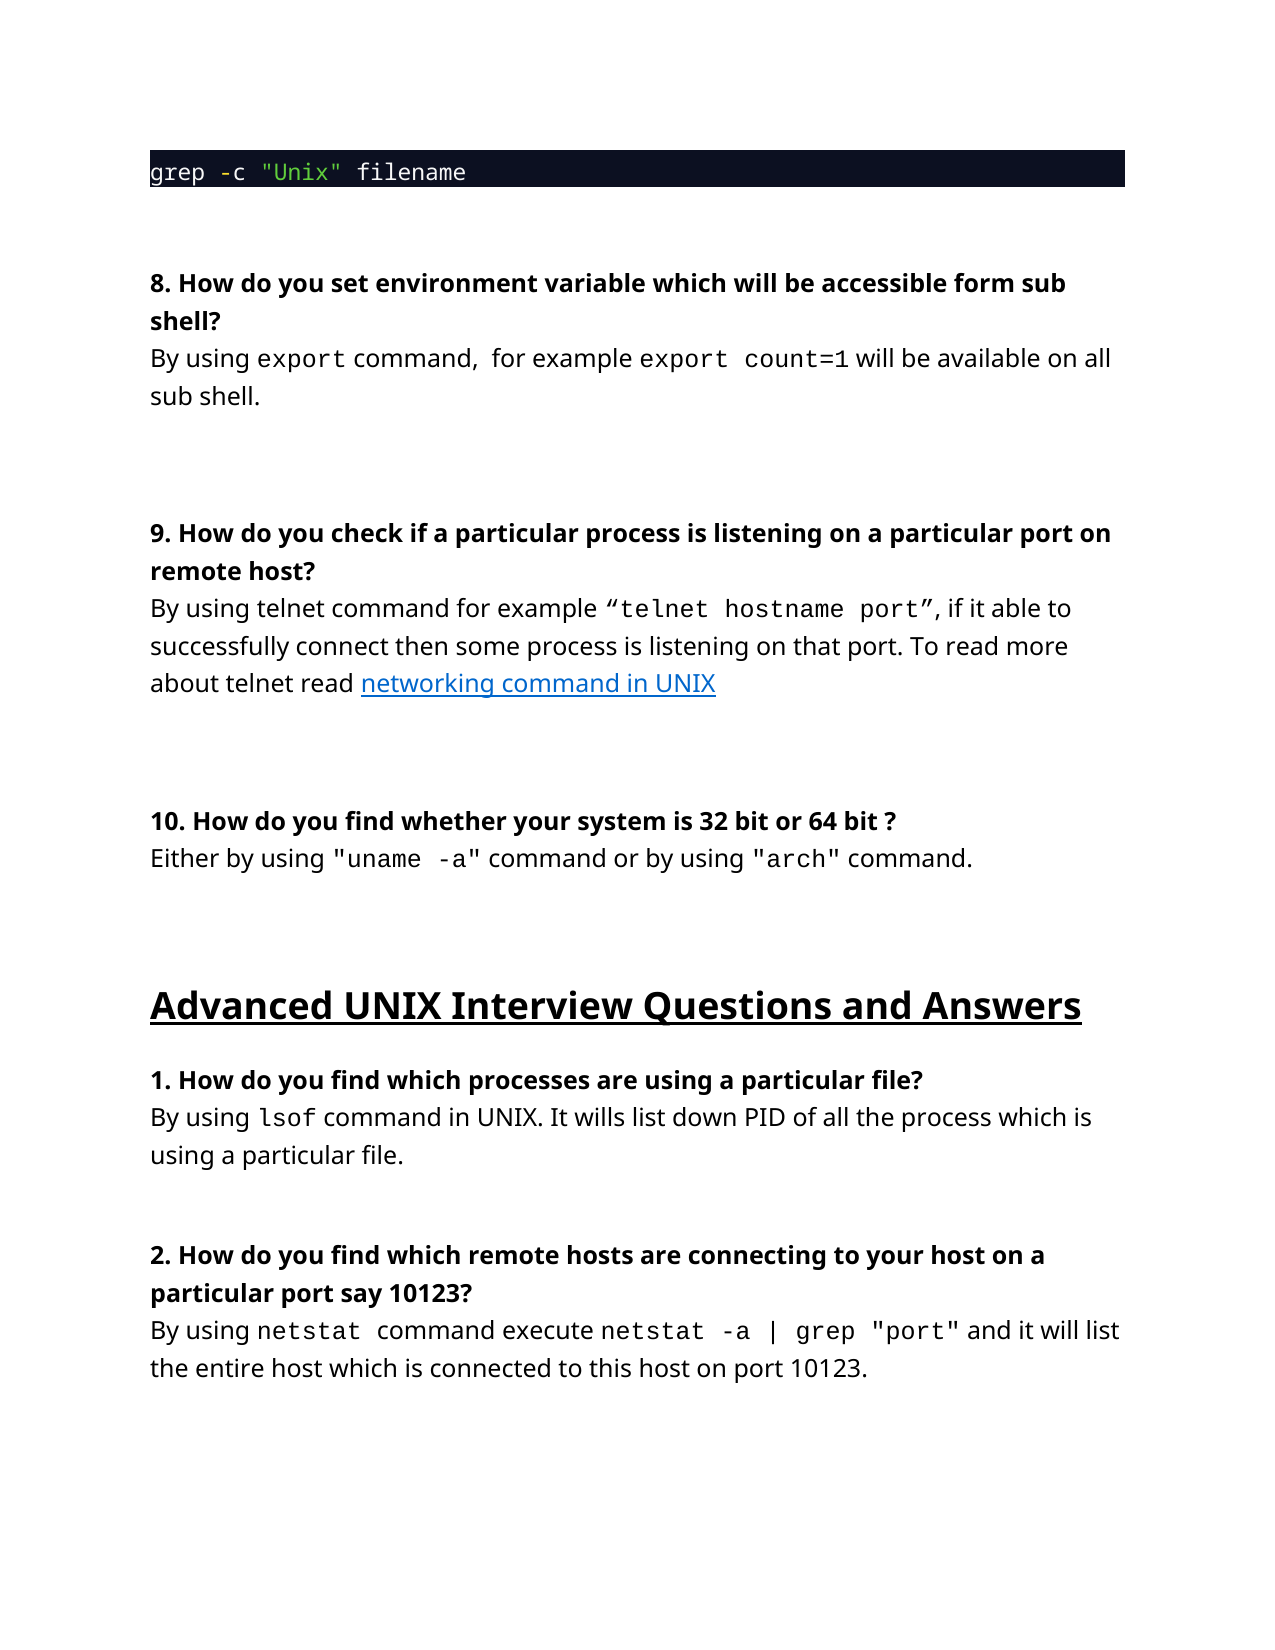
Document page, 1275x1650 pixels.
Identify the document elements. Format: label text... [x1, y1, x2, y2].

text grep -c "Unix" filename [150, 150, 1125, 187]
text By using telnet command for example “telnet hostname port”, if it able to successfully connect then some process is listening on that port. To read more about telnet read networking command in UNIX [150, 587, 1125, 700]
text Either by using "uname -a" command or by using "arch" command. [150, 837, 1125, 875]
text Advanced UNIX Interview Questions and Answers [150, 979, 1125, 1030]
text By using export command, for example export count=1 will be available on all sub shell. [150, 337, 1125, 412]
text 9. How do you check if a particular process is listening on a particular port on remote host? [150, 512, 1125, 587]
text By using lsof command in UNIX. It wills list down PID of all the process which is using a particular file. [150, 1097, 1125, 1172]
text 1. How do you find which processes are using a particular file? [150, 1059, 1125, 1097]
text By using netstat command execute netstat -a | grep "port" and it will list the entire host which is connected to this host on port 10123. [150, 1309, 1125, 1384]
text 2. How do you find which remote hosts are connecting to your host on a particular port say 10123? [150, 1234, 1125, 1309]
text 10. How do you find whether your system is 32 bit or 64 bit ? [150, 800, 1125, 837]
text 8. How do you set environment variable which will be accessible form sub shell? [150, 225, 1125, 337]
